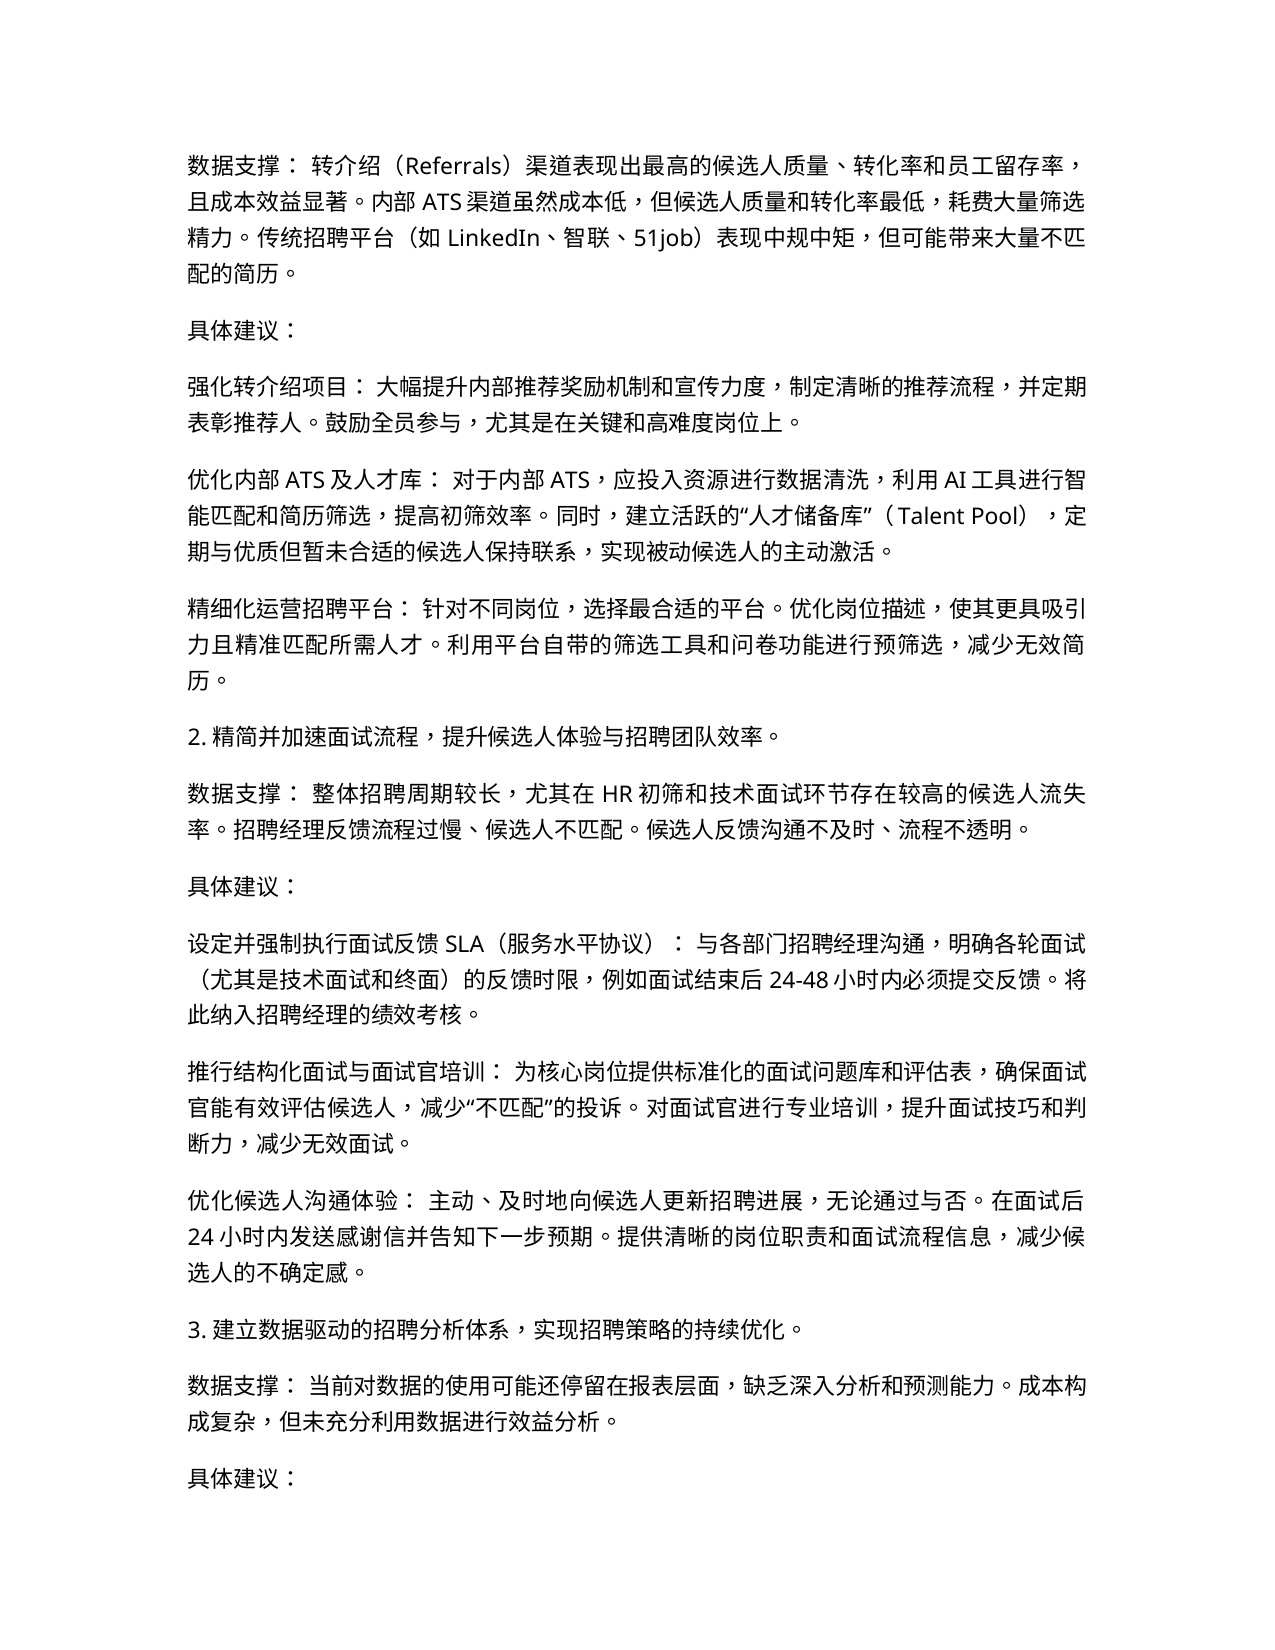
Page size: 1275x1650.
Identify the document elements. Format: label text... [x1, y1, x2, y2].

text 强化转介绍项目： 大幅提升内部推荐奖励机制和宣传力度，制定清晰的推荐流程，并定期表彰推荐人。鼓励全员参与，尤其是在关键和高难度岗位上。 [187, 371, 1087, 438]
text 具体建议： [187, 871, 1087, 902]
text 优化内部ATS及人才库： 对于内部ATS，应投入资源进行数据清洗，利用AI工具进行智能匹配和简历筛选，提高初筛效率。同时，建立活跃的“人才储备库”（Talent Pool），定期与优质但暂未合适的候选人保持联系，实现被动候选人的主动激活。 [187, 464, 1087, 567]
text 设定并强制执行面试反馈SLA（服务水平协议）： 与各部门招聘经理沟通，明确各轮面试（尤其是技术面试和终面）的反馈时限，例如面试结束后24-48小时内必须提交反馈。将此纳入招聘经理的绩效考核。 [187, 928, 1087, 1031]
text 2. 精简并加速面试流程，提升候选人体验与招聘团队效率。 [187, 721, 1087, 753]
text 3. 建立数据驱动的招聘分析体系，实现招聘策略的持续优化。 [187, 1313, 1087, 1345]
text 具体建议： [187, 1463, 1087, 1494]
text 优化候选人沟通体验： 主动、及时地向候选人更新招聘进展，无论通过与否。在面试后24小时内发送感谢信并告知下一步预期。提供清晰的岗位职责和面试流程信息，减少候选人的不确定感。 [187, 1185, 1087, 1288]
text 精细化运营招聘平台： 针对不同岗位，选择最合适的平台。优化岗位描述，使其更具吸引力且精准匹配所需人才。利用平台自带的筛选工具和问卷功能进行预筛选，减少无效简历。 [187, 593, 1087, 696]
text 数据支撑： 整体招聘周期较长，尤其在HR初筛和技术面试环节存在较高的候选人流失率。招聘经理反馈流程过慢、候选人不匹配。候选人反馈沟通不及时、流程不透明。 [187, 778, 1087, 845]
text 推行结构化面试与面试官培训： 为核心岗位提供标准化的面试问题库和评估表，确保面试官能有效评估候选人，减少“不匹配”的投诉。对面试官进行专业培训，提升面试技巧和判断力，减少无效面试。 [187, 1056, 1087, 1159]
text 数据支撑： 转介绍（Referrals）渠道表现出最高的候选人质量、转化率和员工留存率，且成本效益显著。内部ATS渠道虽然成本低，但候选人质量和转化率最低，耗费大量筛选精力。传统招聘平台（如LinkedIn、智联、51job）表现中规中矩，但可能带来大量不匹配的简历。 [187, 150, 1087, 289]
text 数据支撑： 当前对数据的使用可能还停留在报表层面，缺乏深入分析和预测能力。成本构成复杂，但未充分利用数据进行效益分析。 [187, 1370, 1087, 1437]
text 具体建议： [187, 314, 1087, 346]
